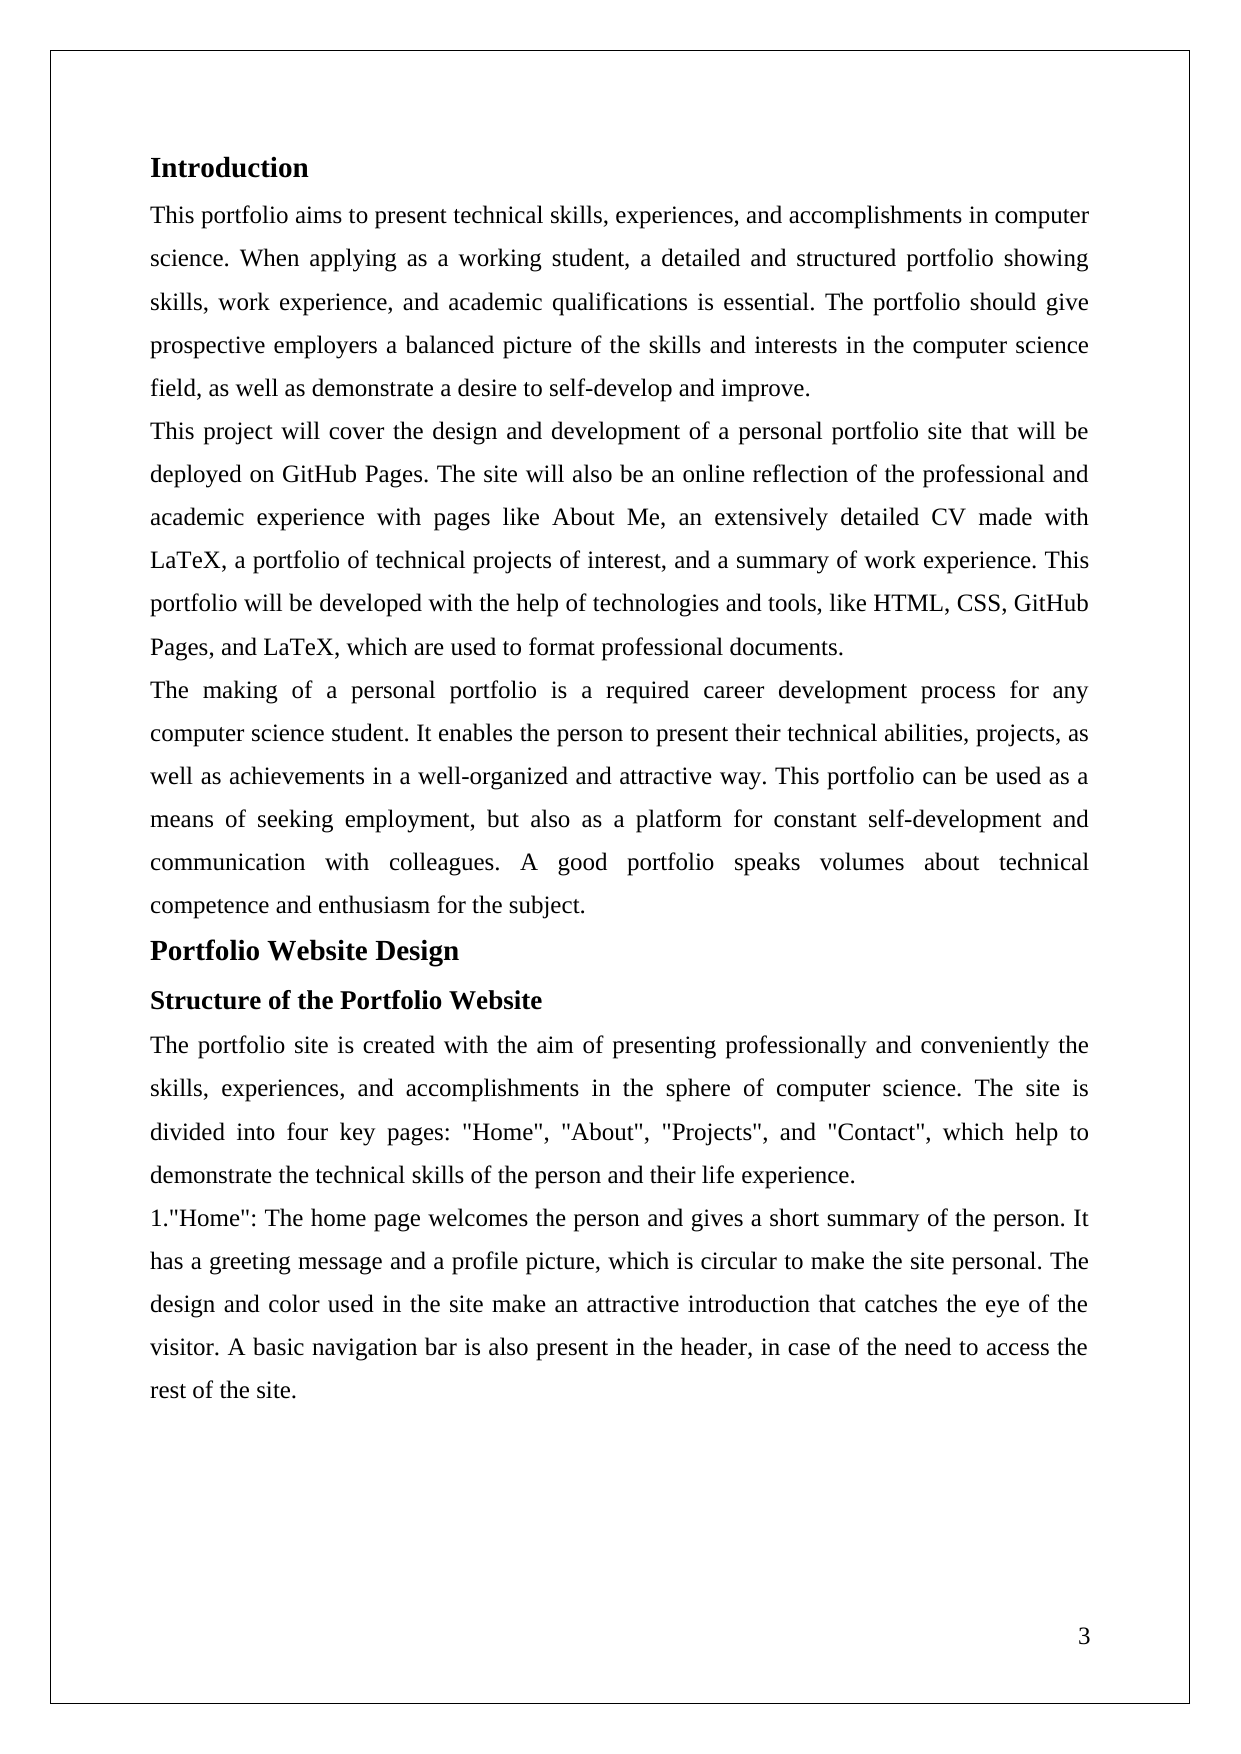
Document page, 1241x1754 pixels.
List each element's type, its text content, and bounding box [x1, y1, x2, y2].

text The portfolio site is created with the aim of presenting professionally and conveniently the skills, experiences, and accomplishments in the sphere of computer science. The site is divided into four key pages: "Home", "About", "Projects", and "Contact", which help to demonstrate the technical skills of the person and their life experience. [150, 1030, 1090, 1188]
text This project will cover the design and development of a personal portfolio site that will be deployed on GitHub Pages. The site will also be an online reflection of the professional and academic experience with pages like About Me, an extensively detailed CV made with LaTeX, a portfolio of technical projects of interest, and a summary of work experience. This portfolio will be developed with the help of technologies and tools, like HTML, CSS, GitHub Pages, and LaTeX, which are used to format professional documents. [150, 416, 1090, 660]
subtitle Introduction [150, 150, 1090, 183]
text This portfolio aims to present technical skills, experiences, and accomplishments in computer science. When applying as a working student, a detailed and structured portfolio showing skills, work experience, and academic qualifications is essential. The portfolio should give prospective employers a balanced picture of the skills and interests in the computer science field, as well as demonstrate a desire to self-develop and improve. [150, 200, 1090, 402]
text The making of a personal portfolio is a required career development process for any computer science student. It enables the person to present their technical abilities, projects, as well as achievements in a well-organized and attractive way. This portfolio can be used as a means of seeking employment, but also as a platform for constant self-development and communication with colleagues. A good portfolio speaks volumes about technical competence and enthusiasm for the subject. [150, 675, 1090, 919]
subtitle Structure of the Portfolio Website [150, 984, 1090, 1015]
subtitle Portfolio Website Design [150, 933, 1090, 967]
text 1."Home": The home page welcomes the person and gives a short summary of the person. It has a greeting message and a profile picture, which is circular to make the site personal. The design and color used in the site make an attractive introduction that catches the eye of the visitor. A basic navigation bar is also present in the header, in case of the need to access the rest of the site. [150, 1203, 1090, 1404]
